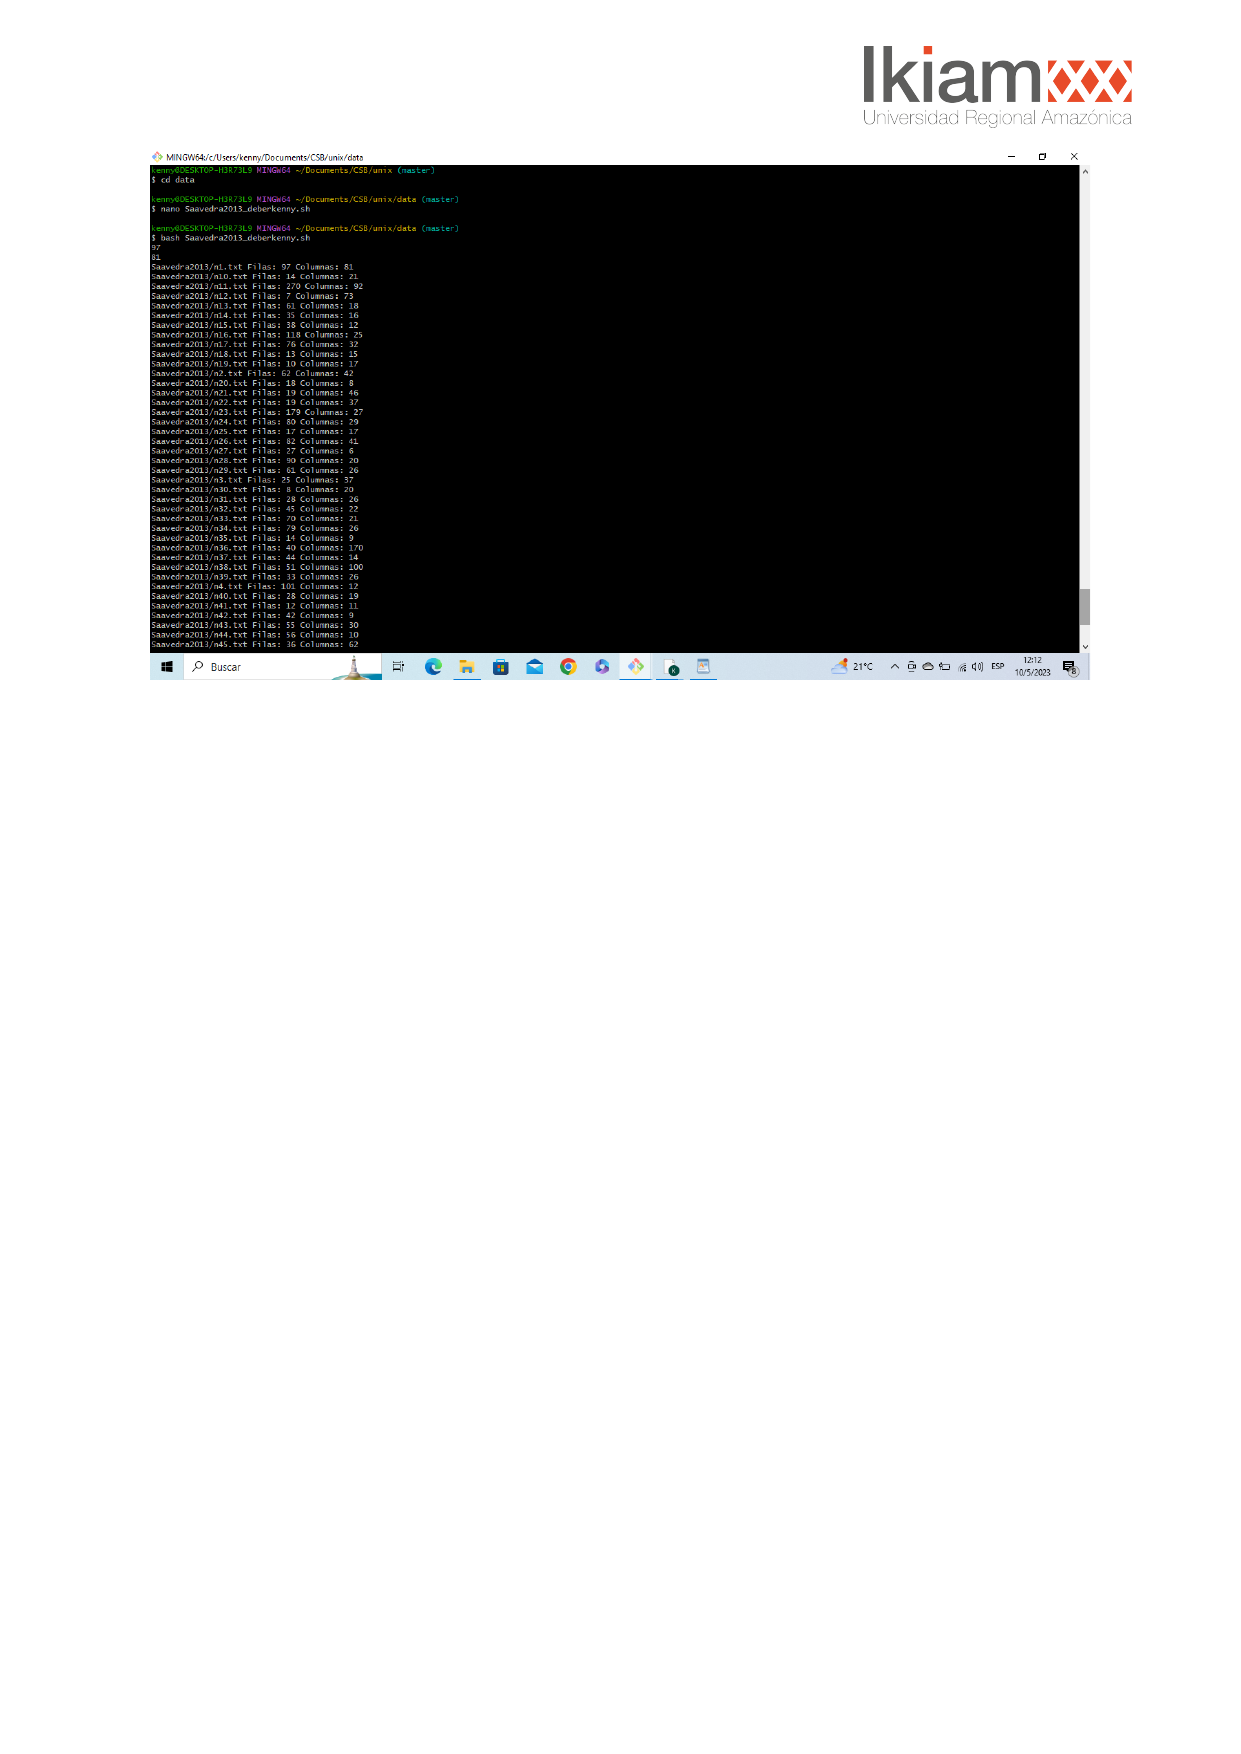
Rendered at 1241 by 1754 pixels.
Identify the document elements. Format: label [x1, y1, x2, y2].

picture [150, 150, 1091, 680]
picture [864, 46, 1132, 128]
